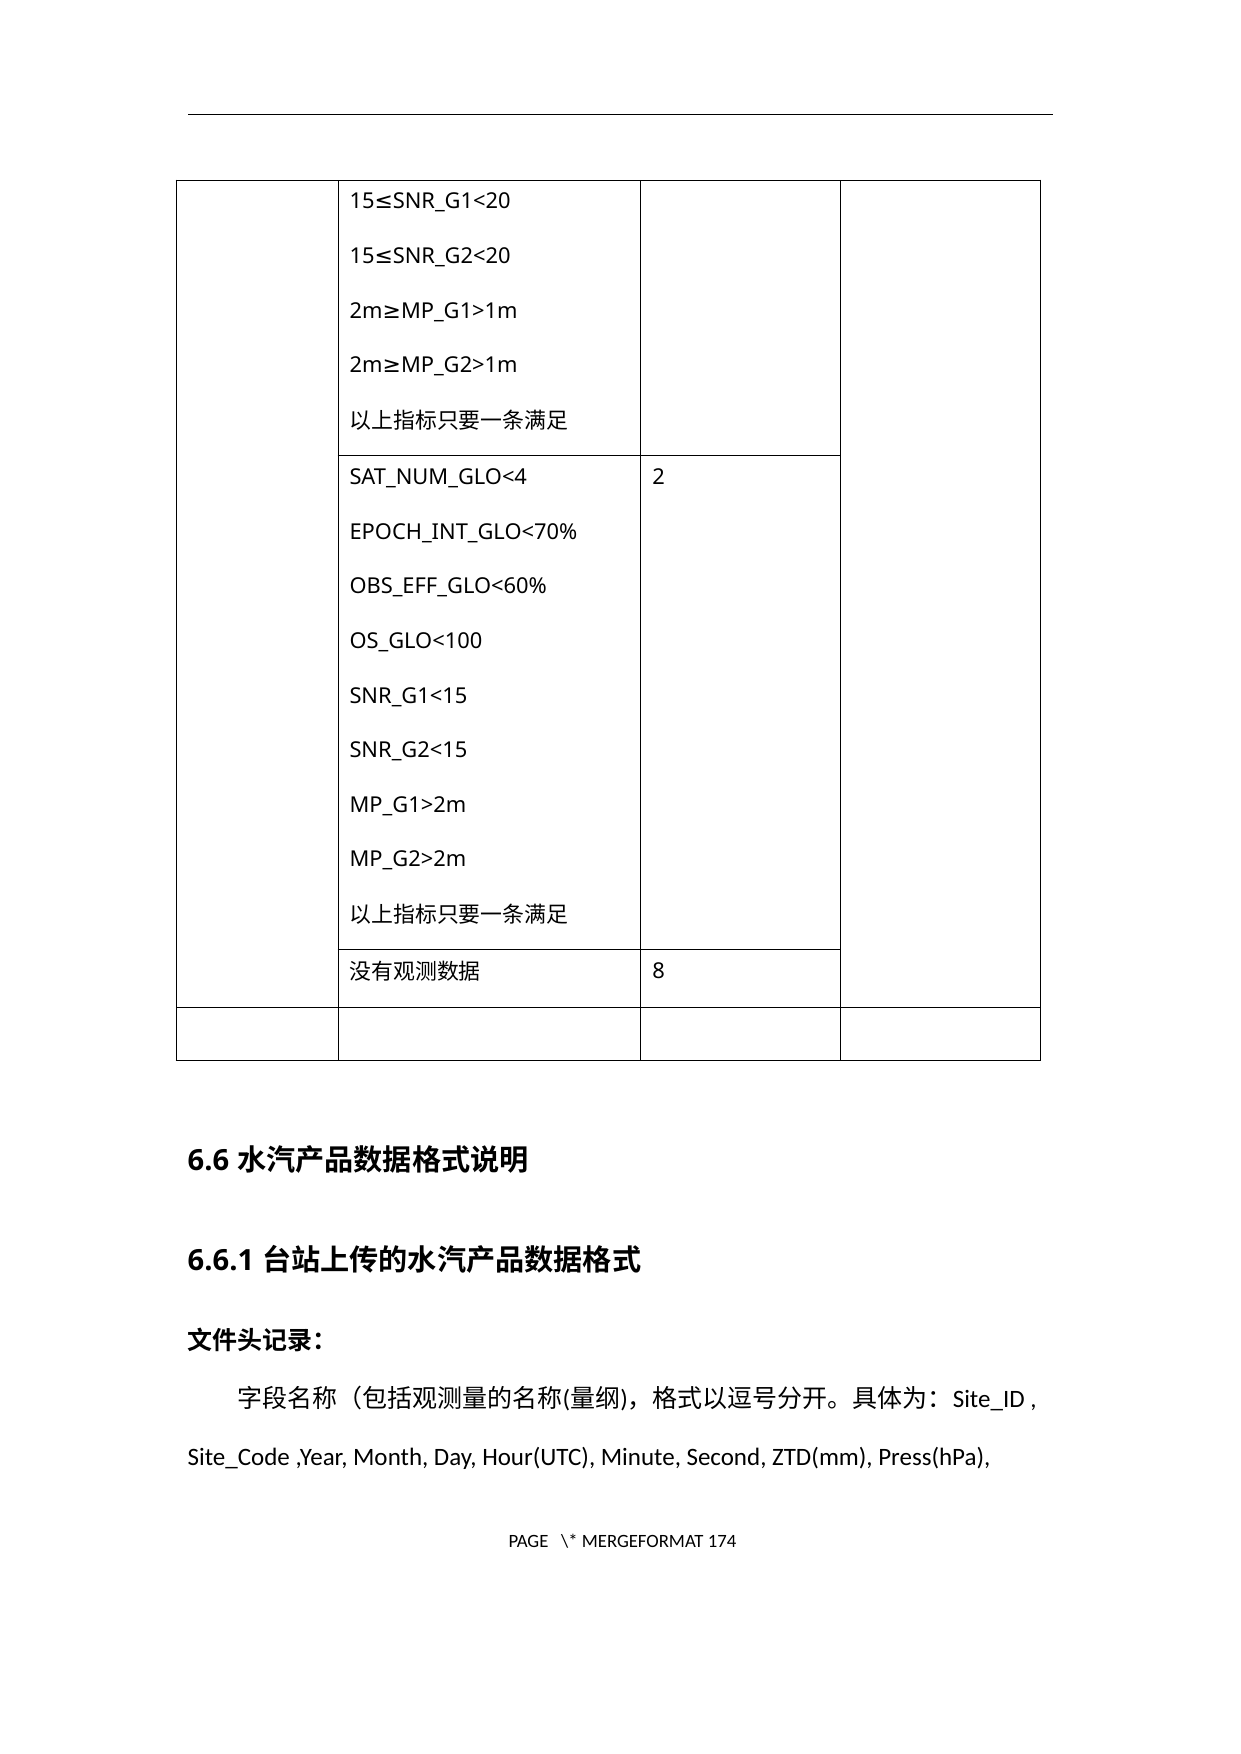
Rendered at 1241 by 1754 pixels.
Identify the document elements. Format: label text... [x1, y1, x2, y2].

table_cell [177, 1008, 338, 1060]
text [187, 1377, 1053, 1476]
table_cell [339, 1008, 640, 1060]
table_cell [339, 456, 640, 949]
text 6.6.1 台站上传的水汽产品数据格式 [187, 1218, 1053, 1298]
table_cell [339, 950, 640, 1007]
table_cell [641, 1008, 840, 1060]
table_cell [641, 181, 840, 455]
text 文件头记录： [187, 1319, 1053, 1358]
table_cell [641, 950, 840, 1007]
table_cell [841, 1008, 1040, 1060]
subtitle 6.6 水汽产品数据格式说明 [187, 1118, 1053, 1197]
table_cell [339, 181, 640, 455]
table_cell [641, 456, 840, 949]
